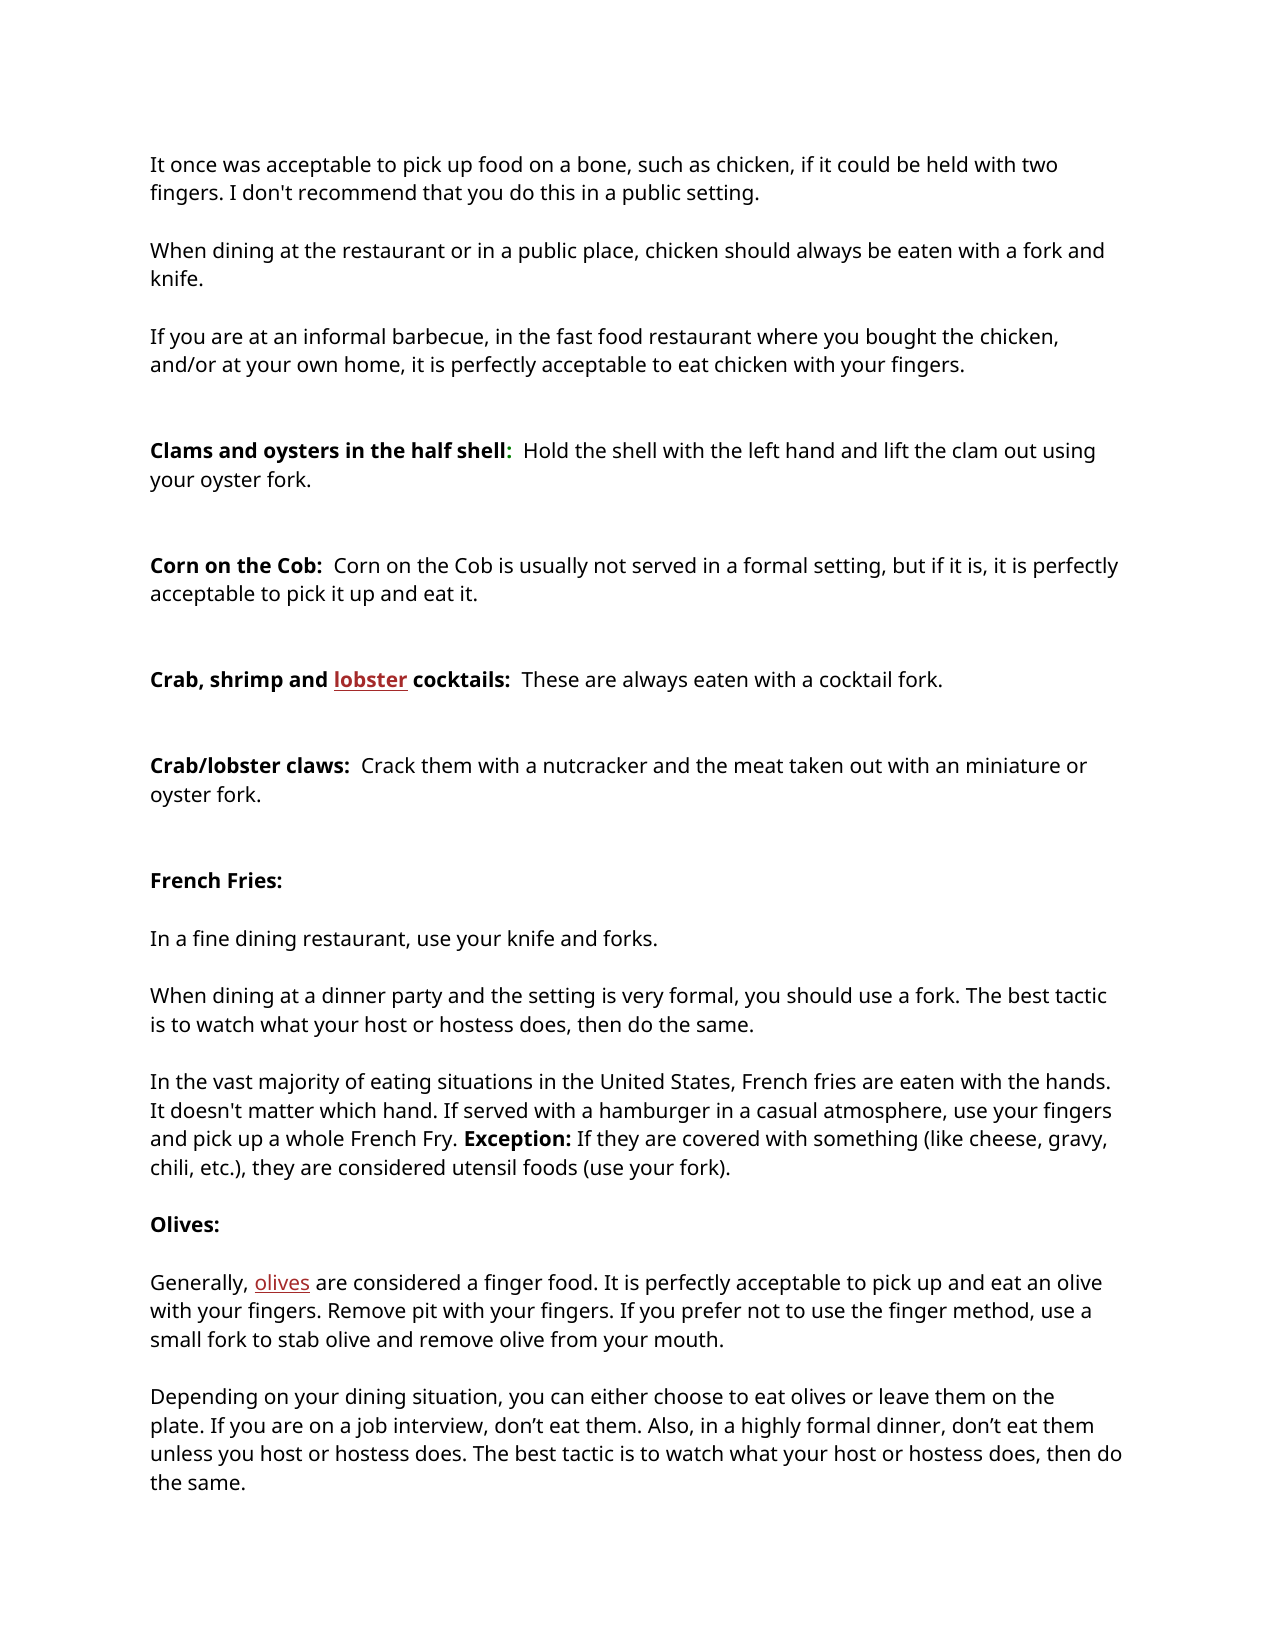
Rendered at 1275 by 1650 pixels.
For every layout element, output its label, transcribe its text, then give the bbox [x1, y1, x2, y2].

text Clams and oysters in the half shell: Hold the shell with the left hand and lift the clam out using your oyster fork. [150, 437, 1125, 493]
text Depending on your dining situation, you can either choose to eat olives or leave them on the plate. If you are on a job interview, don’t eat them. Also, in a highly formal dinner, don’t eat them unless you host or hostess does. The best tactic is to watch what your host or hostess does, then do the same. [150, 1382, 1125, 1496]
text In the vast majority of eating situations in the United States, French fries are eaten with the hands. It doesn't matter which hand. If served with a hamburger in a casual atmosphere, use your fingers and pick up a whole French Fry. Exception: If they are covered with something (like cheese, gravy, chili, etc.), they are considered utensil foods (use your fork). [150, 1067, 1125, 1181]
text Crab, shrimp and lobster cocktails: These are always eaten with a cocktail fork. [150, 637, 1125, 694]
text Olives: [150, 1210, 1125, 1239]
text If you are at an informal barbecue, in the fast food restaurant where you bought the chicken, and/or at your own home, it is perfectly acceptable to eat chicken with your fingers. [150, 322, 1125, 407]
text When dining at the restaurant or in a public place, chicken should always be eaten with a fork and knife. [150, 236, 1125, 293]
text When dining at a dinner party and the setting is very formal, you should use a fork. The best tactic is to watch what your host or hostess does, then do the same. [150, 981, 1125, 1038]
text It once was acceptable to pick up food on a bone, such as chicken, if it could be held with two fingers. I don't recommend that you do this in a public setting. [150, 150, 1125, 207]
text In a fine dining restaurant, use your knife and forks. [150, 924, 1125, 952]
text French Fries: [150, 838, 1125, 894]
text Corn on the Cob: Corn on the Cob is usually not served in a formal setting, but if it is, it is perfectly acceptable to pick it up and eat it. [150, 523, 1125, 608]
text Crab/lobster claws: Crack them with a nutcracker and the meat taken out with an miniature or oyster fork. [150, 723, 1125, 808]
text Generally, olives are considered a finger food. It is perfectly acceptable to pick up and eat an olive with your fingers. Remove pit with your fingers. If you prefer not to use the finger method, use a small fork to stab olive and remove olive from your mouth. [150, 1268, 1125, 1353]
